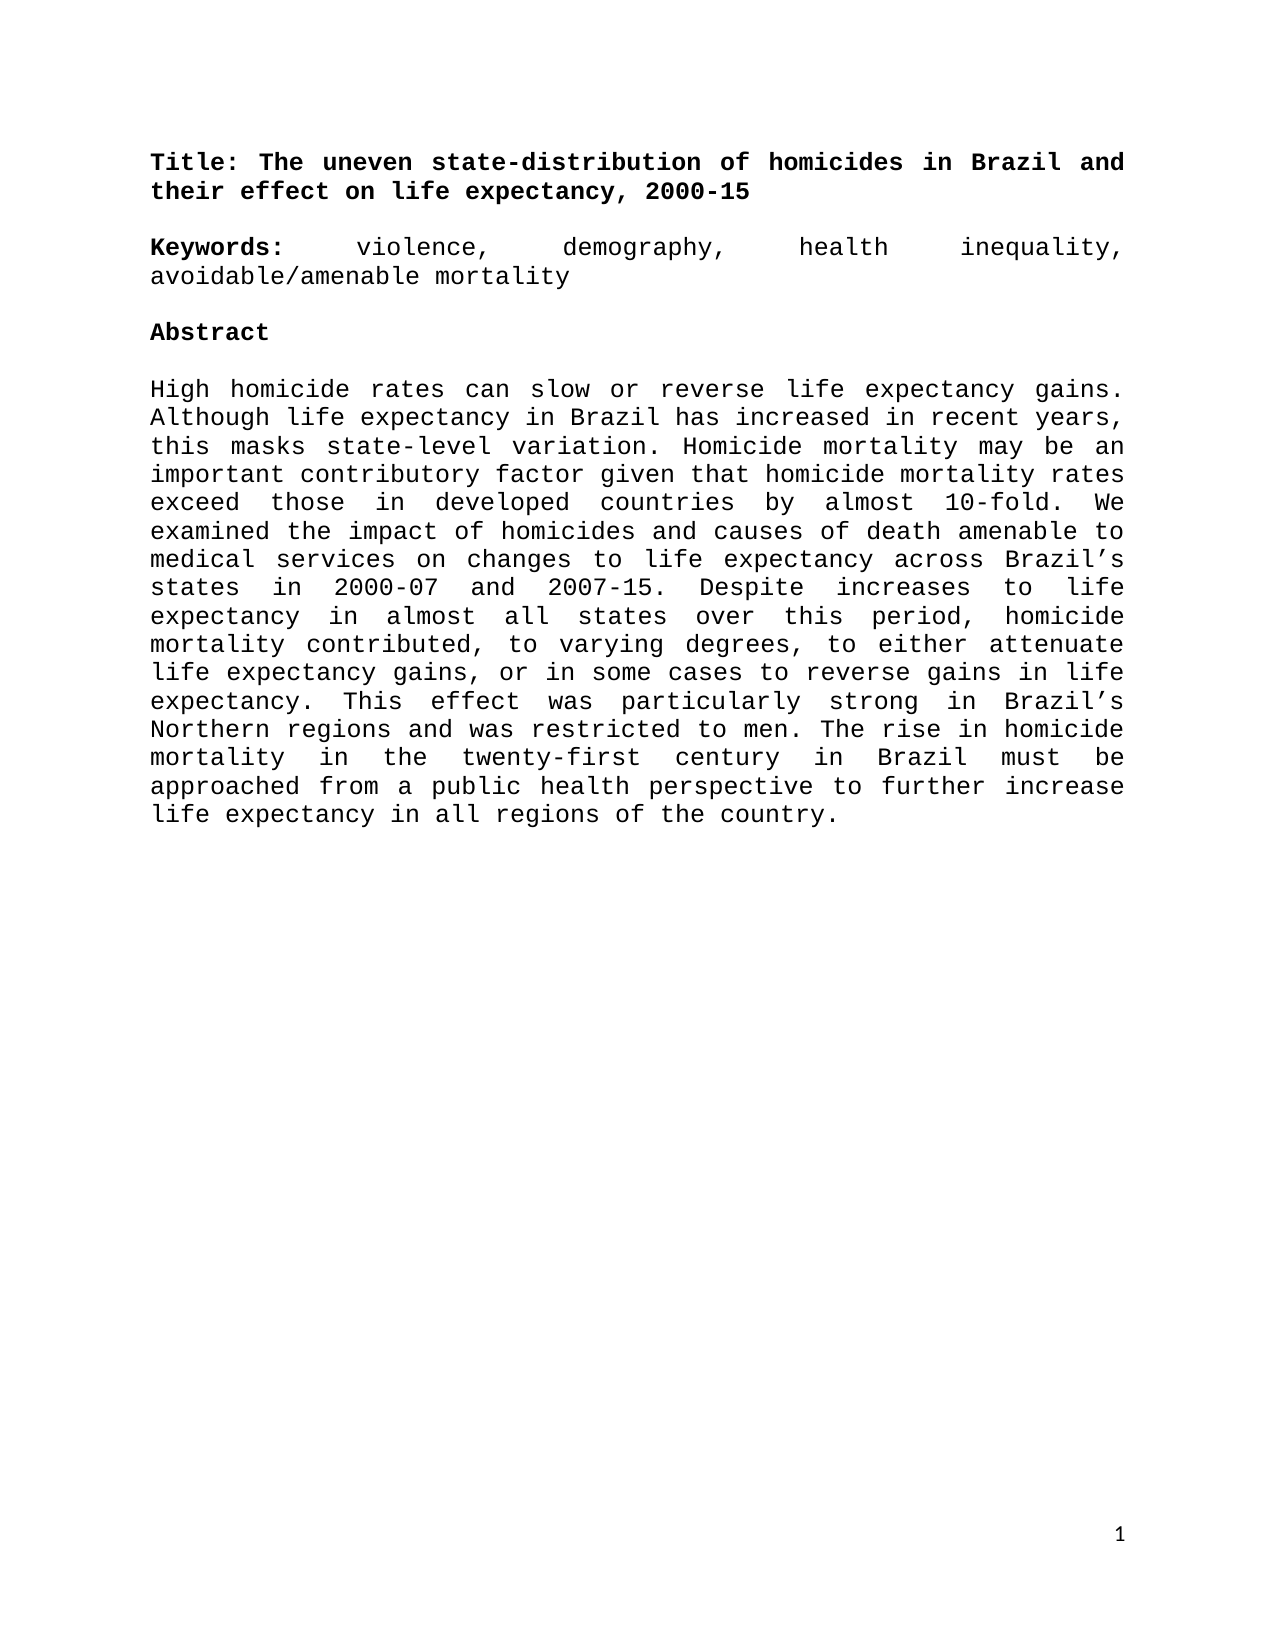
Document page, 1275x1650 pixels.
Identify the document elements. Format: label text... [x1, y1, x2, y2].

text Abstract [150, 320, 1125, 348]
text Keywords: violence, demography, health inequality, avoidable/amenable mortality [150, 235, 1125, 292]
text Title: The uneven state-distribution of homicides in Brazil and their effect on life expectancy, 2000-15 [150, 150, 1125, 207]
text High homicide rates can slow or reverse life expectancy gains. Although life expectancy in Brazil has increased in recent years, this masks state-level variation. Homicide mortality may be an important contributory factor given that homicide mortality rates exceed those in developed countries by almost 10-fold. We examined the impact of homicides and causes of death amenable to medical services on changes to life expectancy across Brazil’s states in 2000-07 and 2007-15. Despite increases to life expectancy in almost all states over this period, homicide mortality contributed, to varying degrees, to either attenuate life expectancy gains, or in some cases to reverse gains in life expectancy. This effect was particularly strong in Brazil’s Northern regions and was restricted to men. The rise in homicide mortality in the twenty-first century in Brazil must be approached from a public health perspective to further increase life expectancy in all regions of the country. [150, 377, 1125, 830]
